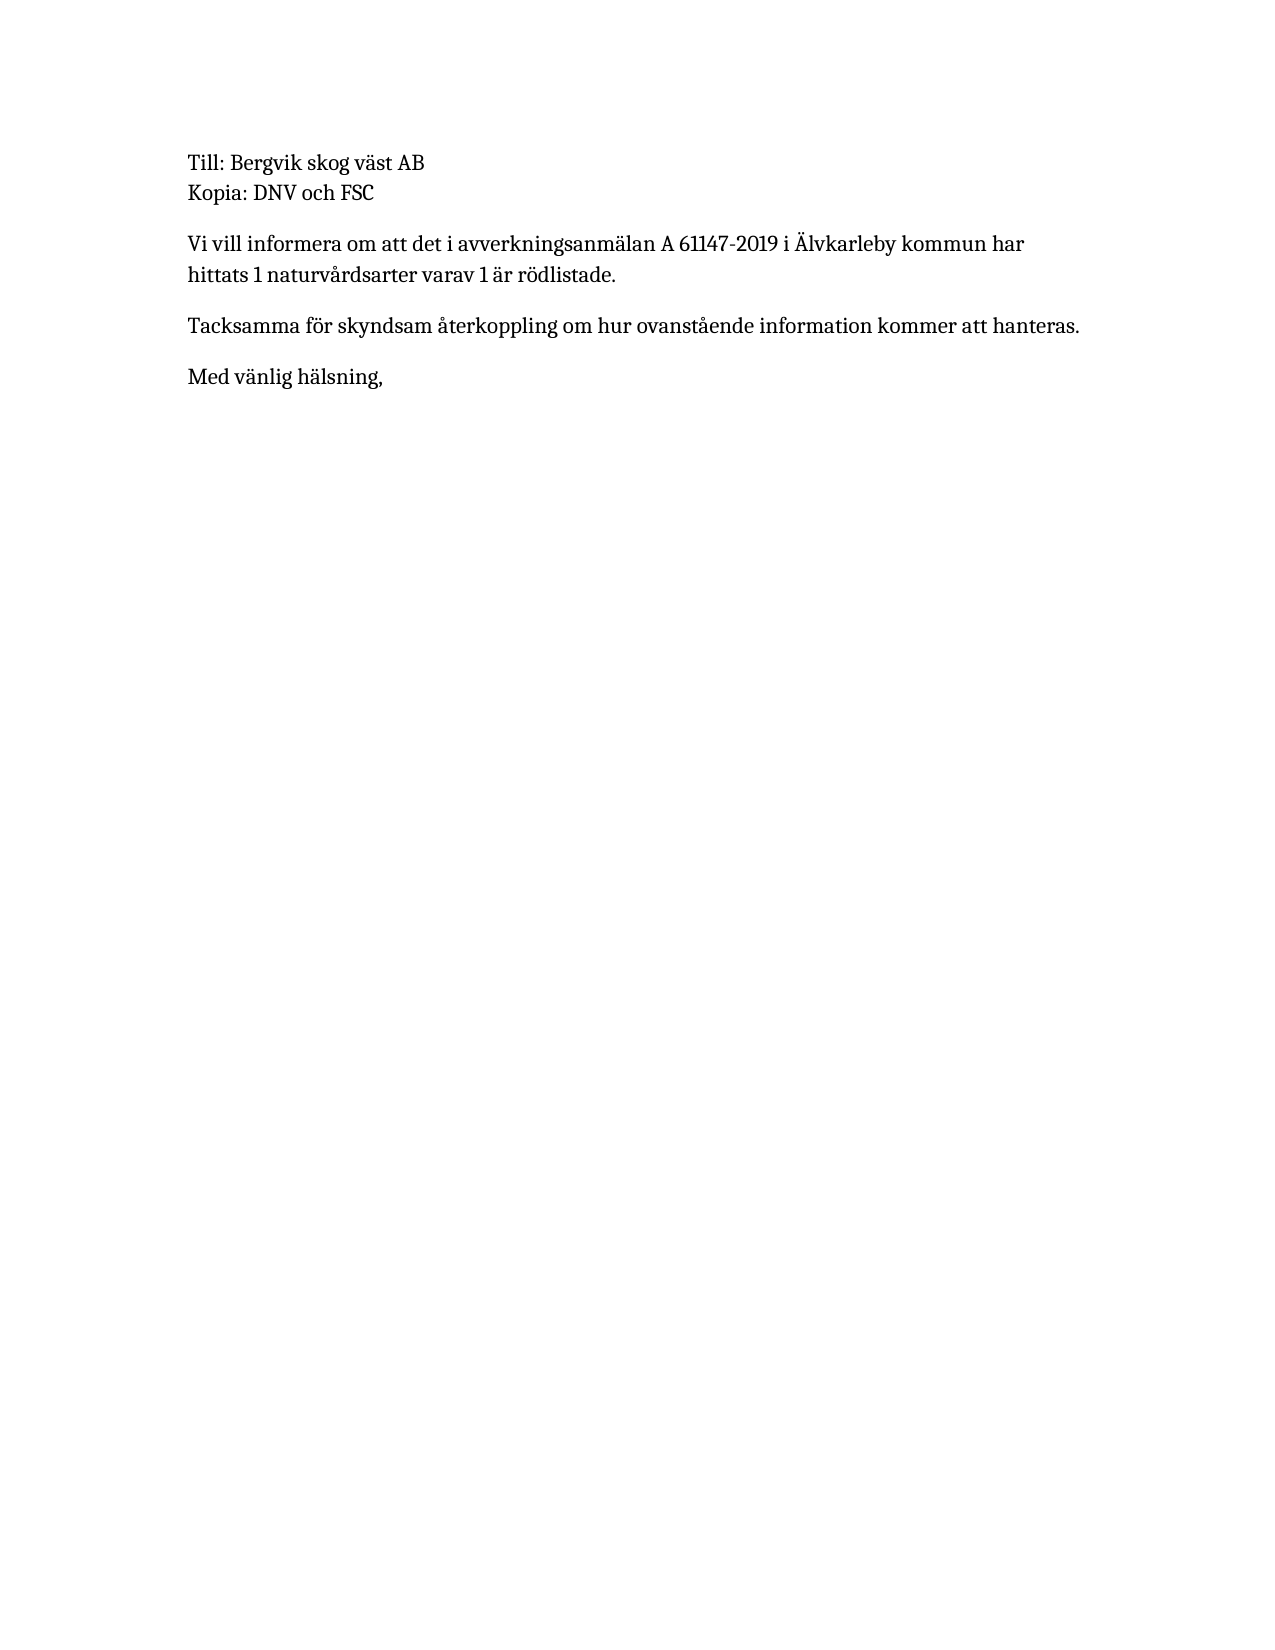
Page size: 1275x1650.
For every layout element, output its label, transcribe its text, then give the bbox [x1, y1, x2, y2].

text Vi vill informera om att det i avverkningsanmälan A 61147-2019 i Älvkarleby kommun har hittats 1 naturvårdsarter varav 1 är rödlistade. [187, 231, 1087, 288]
text Till: Bergvik skog väst AB Kopia: DNV och FSC [187, 150, 1087, 207]
text Med vänlig hälsning, [187, 363, 1087, 420]
text Tacksamma för skyndsam återkoppling om hur ovanstående information kommer att hanteras. [187, 312, 1087, 339]
